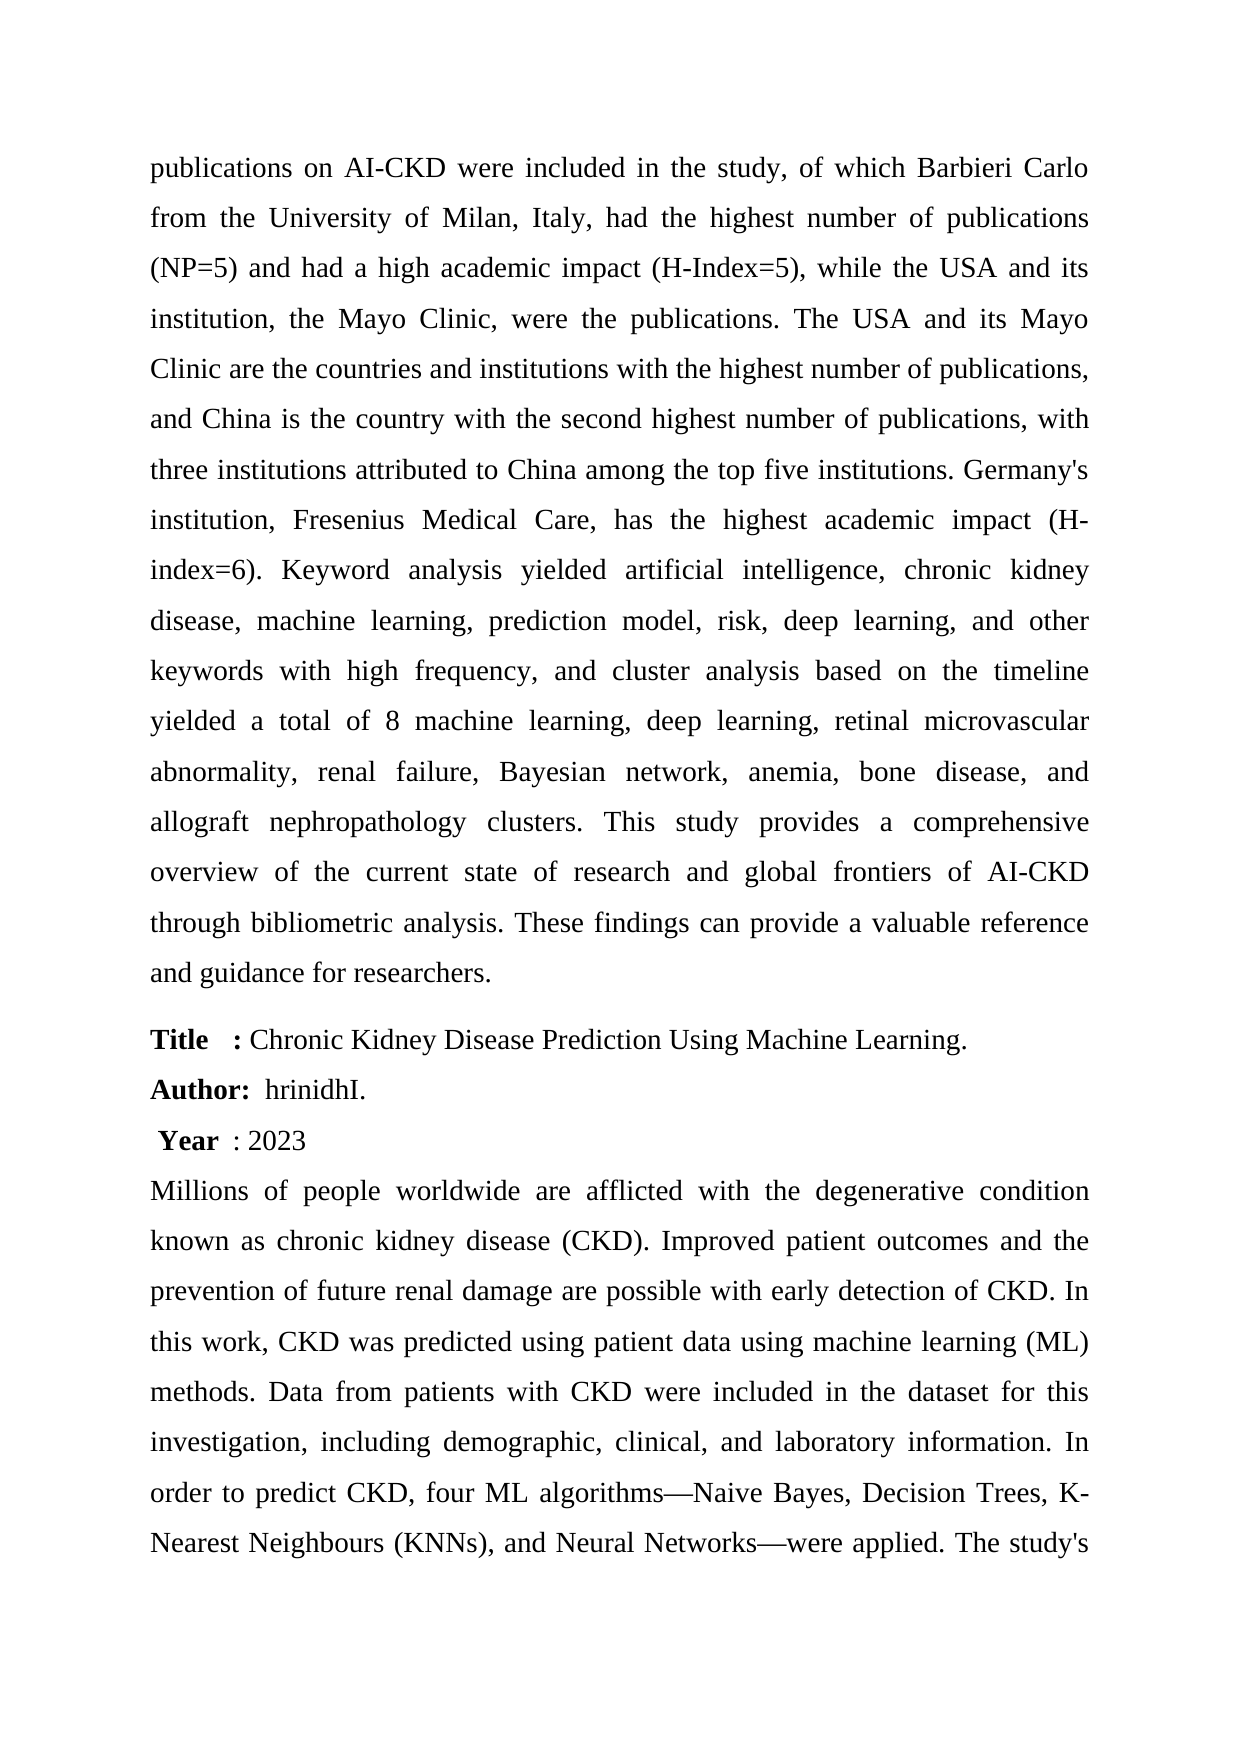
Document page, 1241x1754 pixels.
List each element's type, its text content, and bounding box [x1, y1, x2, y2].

text Title : Chronic Kidney Disease Prediction Using Machine Learning. [150, 1022, 1090, 1056]
text Author: hrinidhI. [150, 1072, 1090, 1106]
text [150, 1173, 1090, 1559]
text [150, 150, 1090, 988]
text Year : 2023 [150, 1123, 1090, 1156]
